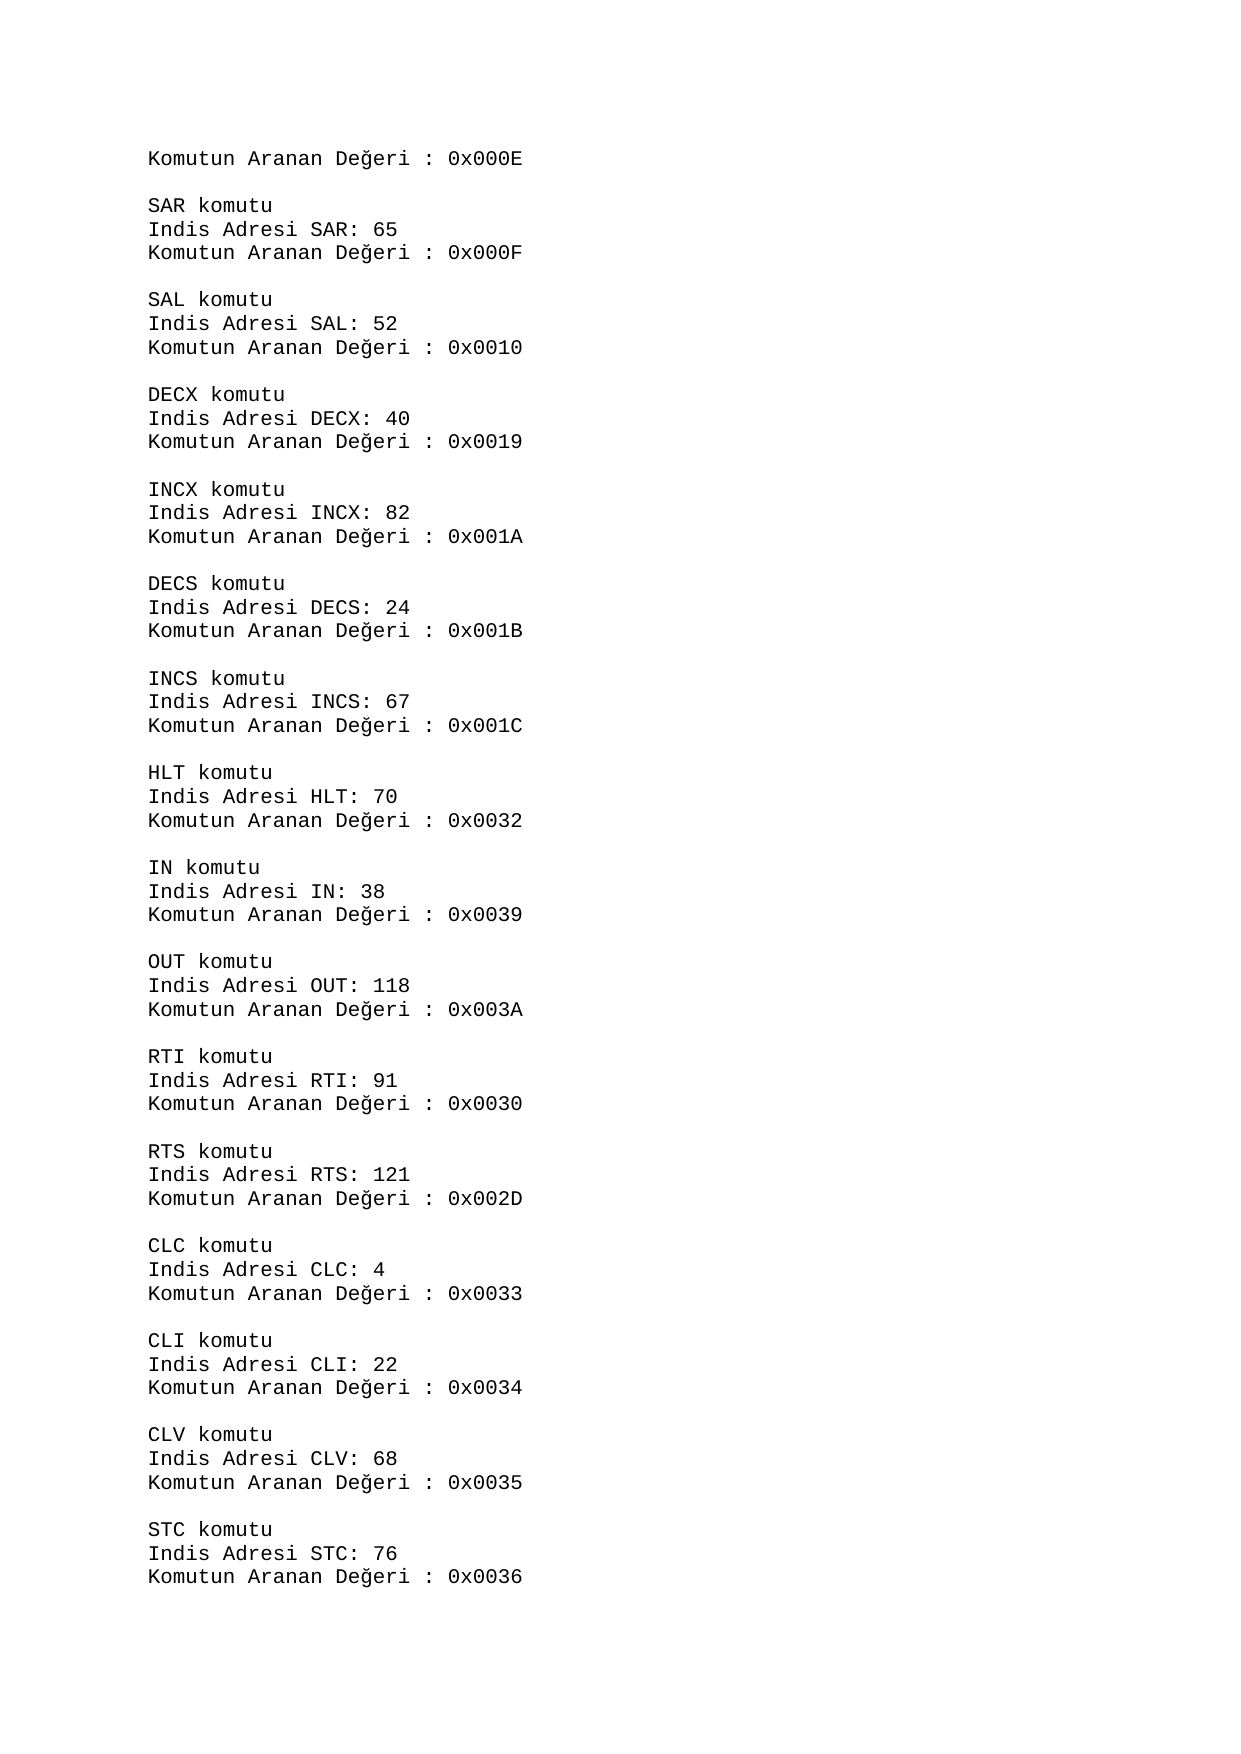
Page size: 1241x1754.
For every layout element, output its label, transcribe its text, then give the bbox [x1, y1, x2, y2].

text Indis Adresi SAR: 65 [148, 218, 1093, 242]
text Indis Adresi INCS: 67 [148, 691, 1093, 715]
text Indis Adresi OUT: 118 [148, 975, 1093, 999]
text CLC komutu [148, 1235, 1093, 1259]
text Komutun Aranan Değeri : 0x000E [148, 148, 1093, 171]
text STC komutu [148, 1519, 1093, 1543]
text Komutun Aranan Değeri : 0x0035 [148, 1472, 1093, 1495]
text Komutun Aranan Değeri : 0x002D [148, 1188, 1093, 1212]
text Komutun Aranan Değeri : 0x0032 [148, 810, 1093, 833]
text RTS komutu [148, 1141, 1093, 1164]
text Komutun Aranan Değeri : 0x0030 [148, 1093, 1093, 1117]
text Komutun Aranan Değeri : 0x0036 [148, 1566, 1093, 1590]
text OUT komutu [148, 952, 1093, 975]
text IN komutu [148, 857, 1093, 881]
text Indis Adresi RTI: 91 [148, 1070, 1093, 1093]
text Indis Adresi STC: 76 [148, 1543, 1093, 1566]
text CLV komutu [148, 1424, 1093, 1448]
text Indis Adresi CLC: 4 [148, 1259, 1093, 1283]
text Indis Adresi DECS: 24 [148, 597, 1093, 621]
text RTI komutu [148, 1046, 1093, 1070]
text Komutun Aranan Değeri : 0x000F [148, 242, 1093, 266]
text Komutun Aranan Değeri : 0x001C [148, 715, 1093, 739]
text Indis Adresi HLT: 70 [148, 786, 1093, 810]
text HLT komutu [148, 762, 1093, 786]
text Komutun Aranan Değeri : 0x0034 [148, 1377, 1093, 1401]
text Indis Adresi CLI: 22 [148, 1353, 1093, 1377]
text Komutun Aranan Değeri : 0x003A [148, 999, 1093, 1022]
text Indis Adresi SAL: 52 [148, 313, 1093, 337]
text DECS komutu [148, 573, 1093, 597]
text Indis Adresi DECX: 40 [148, 408, 1093, 431]
text SAR komutu [148, 195, 1093, 218]
text Komutun Aranan Değeri : 0x001B [148, 621, 1093, 644]
text Indis Adresi INCX: 82 [148, 502, 1093, 526]
text INCS komutu [148, 668, 1093, 691]
text DECX komutu [148, 384, 1093, 408]
text Komutun Aranan Değeri : 0x001A [148, 526, 1093, 549]
text Komutun Aranan Değeri : 0x0033 [148, 1283, 1093, 1306]
text Indis Adresi RTS: 121 [148, 1164, 1093, 1188]
text Komutun Aranan Değeri : 0x0019 [148, 431, 1093, 455]
text SAL komutu [148, 289, 1093, 313]
text Komutun Aranan Değeri : 0x0039 [148, 904, 1093, 928]
text Komutun Aranan Değeri : 0x0010 [148, 337, 1093, 360]
text Indis Adresi IN: 38 [148, 881, 1093, 904]
text INCX komutu [148, 479, 1093, 502]
text CLI komutu [148, 1330, 1093, 1353]
text Indis Adresi CLV: 68 [148, 1448, 1093, 1472]
